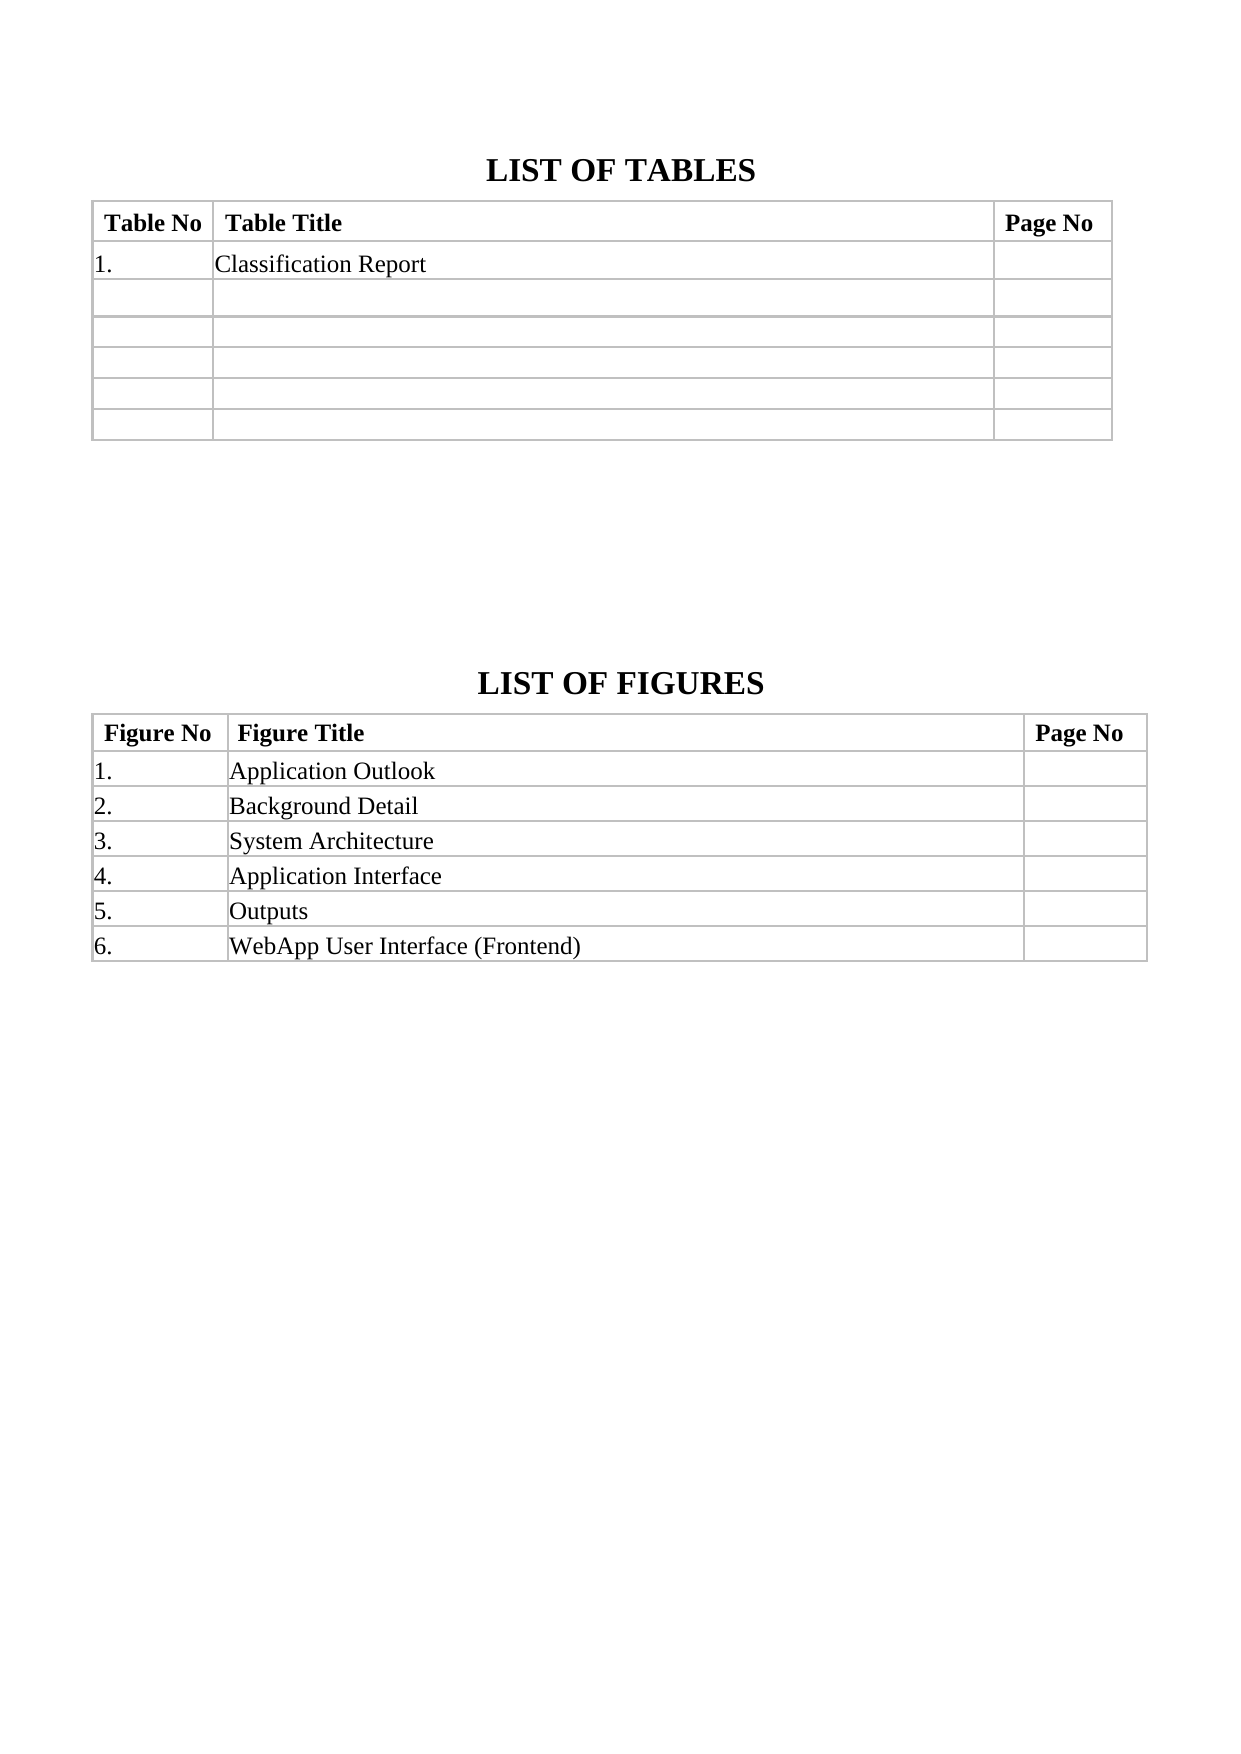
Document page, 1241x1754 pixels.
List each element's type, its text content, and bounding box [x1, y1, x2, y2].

table_cell [995, 280, 1111, 315]
table_cell 1. [94, 242, 212, 278]
table_header Page No [1025, 715, 1146, 747]
table_cell [1025, 752, 1146, 785]
table_cell [214, 280, 993, 315]
table_cell [995, 242, 1111, 278]
table_cell [94, 379, 212, 408]
table_cell [995, 410, 1111, 439]
table_cell 1. [94, 752, 227, 785]
table_cell 4. [94, 857, 227, 890]
table_cell [1025, 927, 1146, 959]
table_cell [214, 379, 993, 408]
table_cell [995, 379, 1111, 408]
table_cell Background Detail [229, 787, 1023, 820]
text LIST OF FIGURES [150, 663, 1092, 702]
table_cell [1025, 857, 1146, 890]
table_cell [214, 348, 993, 377]
table_cell 3. [94, 822, 227, 855]
table_cell [995, 348, 1111, 377]
table_header Table Title [214, 202, 993, 237]
table_header Figure No [94, 715, 227, 747]
table_cell [94, 410, 212, 439]
table_header Page No [995, 202, 1111, 237]
table_cell [214, 318, 993, 346]
table_cell WebApp User Interface (Frontend) [229, 927, 1023, 959]
table_cell Classification Report [214, 242, 993, 278]
table_cell [94, 318, 212, 346]
table_cell Outputs [229, 892, 1023, 924]
table_cell [995, 318, 1111, 346]
table_cell [94, 348, 212, 377]
table_cell [1025, 892, 1146, 924]
table_cell 6. [94, 927, 227, 959]
table_cell [1025, 822, 1146, 855]
table_header Table No [94, 202, 212, 237]
table_cell Application Outlook [229, 752, 1023, 785]
table_cell [214, 410, 993, 439]
table_cell [1025, 787, 1146, 820]
table_cell System Architecture [229, 822, 1023, 855]
text LIST OF TABLES [150, 150, 1092, 188]
table_cell 2. [94, 787, 227, 820]
table_cell Application Interface [229, 857, 1023, 890]
table_header Figure Title [229, 715, 1023, 747]
table_cell [94, 280, 212, 315]
table_cell 5. [94, 892, 227, 924]
